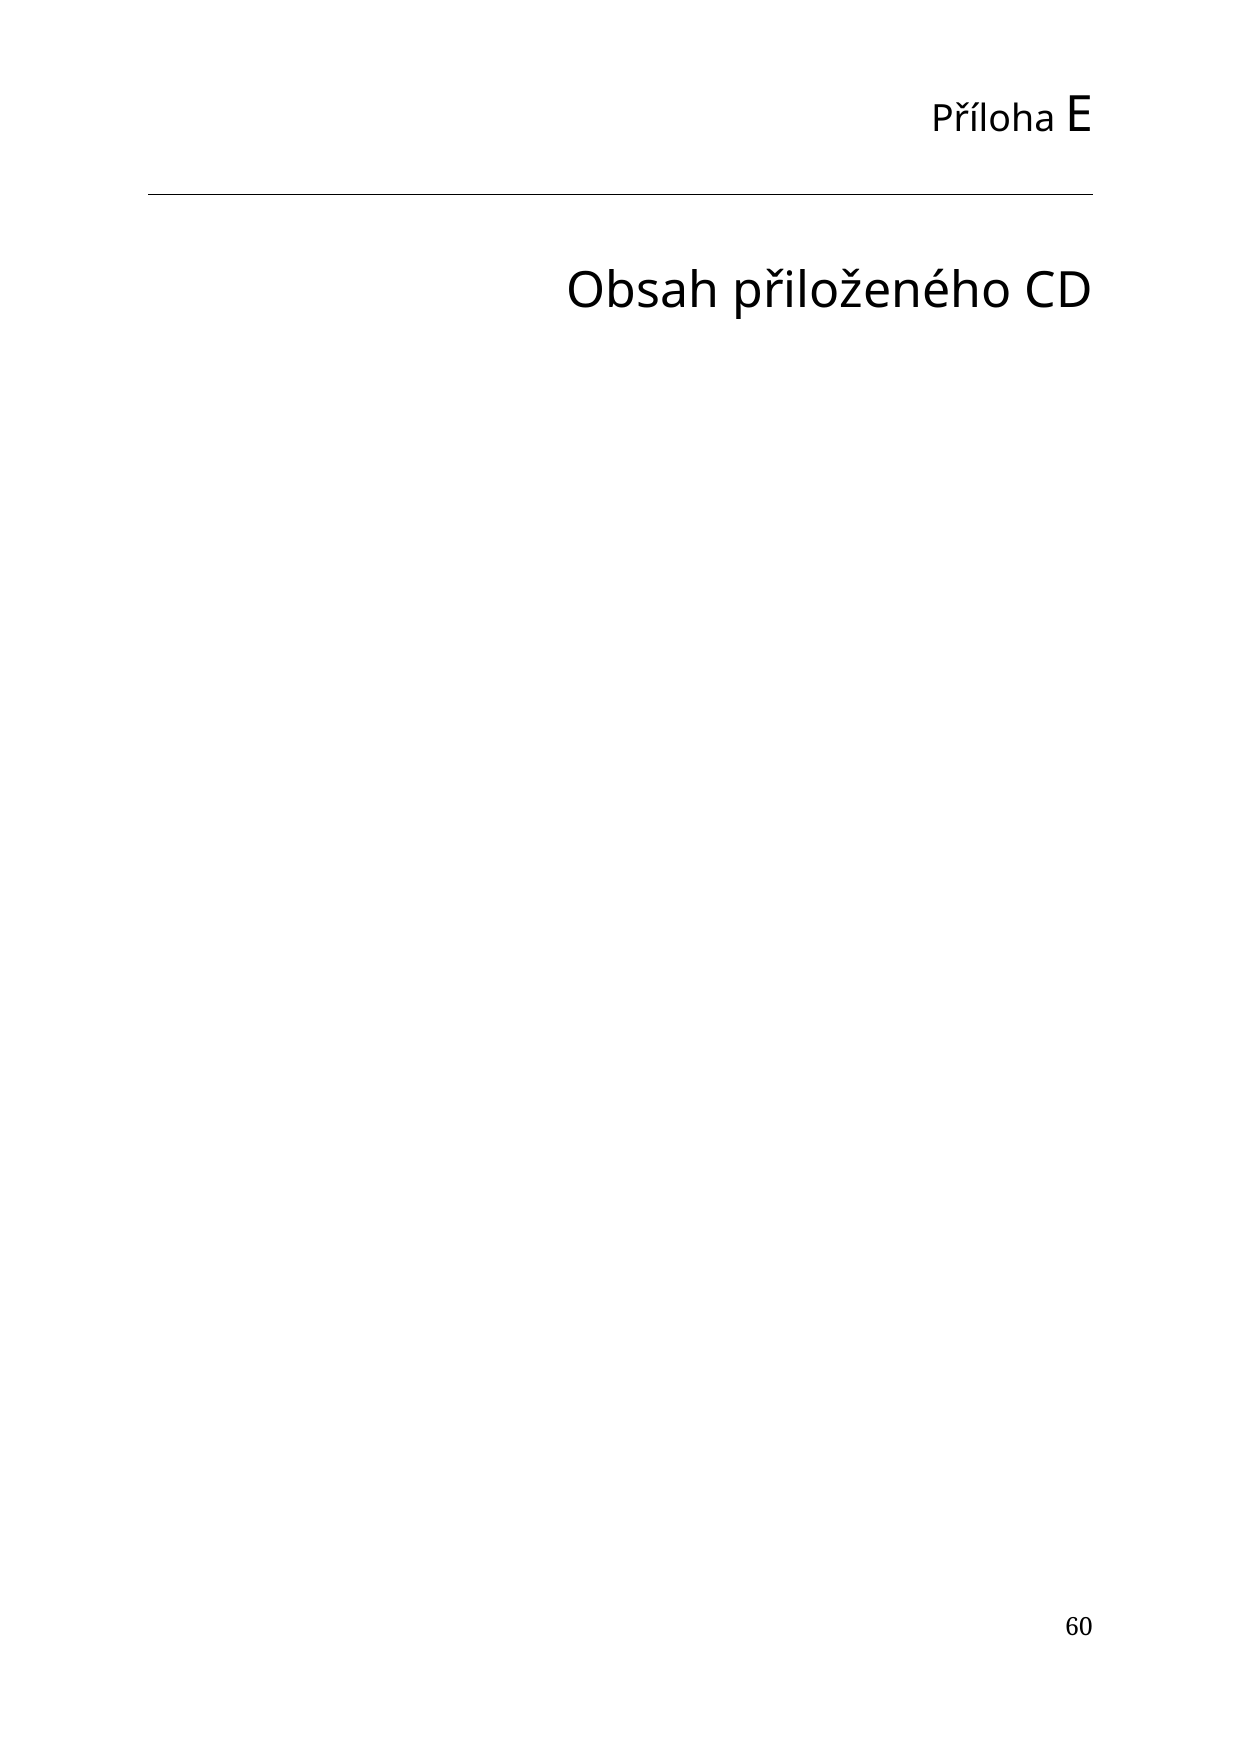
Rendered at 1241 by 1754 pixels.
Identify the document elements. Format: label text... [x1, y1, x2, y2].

subtitle Obsah přiloženého CD [148, 254, 1093, 322]
